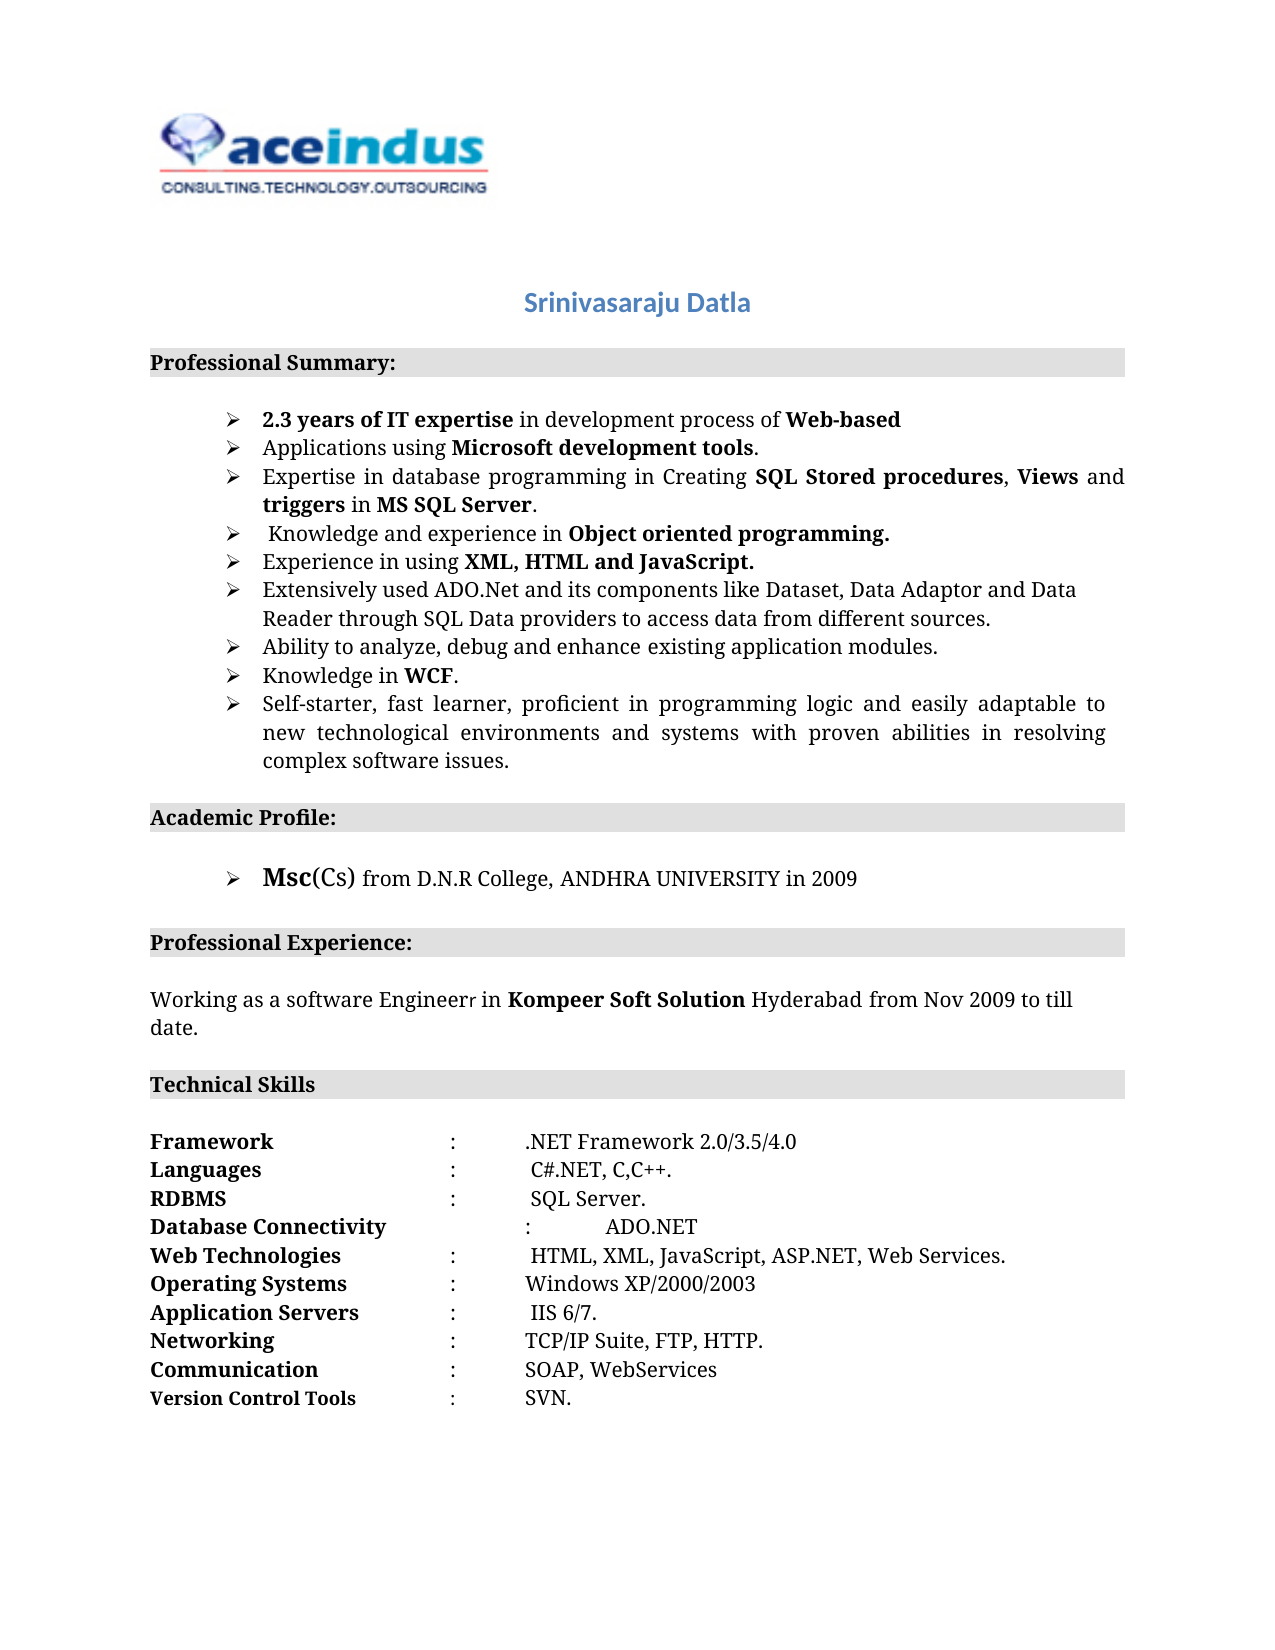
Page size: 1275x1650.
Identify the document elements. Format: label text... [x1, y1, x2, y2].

subtitle Srinivasaraju Datla [150, 284, 1125, 320]
text Communication : SOAP, WebServices [150, 1355, 1125, 1383]
text Academic Profile: [150, 803, 1125, 832]
text Networking : TCP/IP Suite, FTP, HTTP. [150, 1326, 1125, 1355]
picture [150, 75, 499, 250]
list Applications using Microsoft development tools. [225, 433, 1125, 462]
text Framework : .NET Framework 2.0/3.5/4.0 [150, 1127, 1125, 1156]
text Professional Summary: [150, 348, 1125, 377]
list Knowledge and experience in Object oriented programming. [225, 519, 1125, 547]
list Experience in using XML, HTML and JavaScript. [225, 547, 1125, 576]
text Professional Experience: [150, 928, 1125, 957]
text Working as a software Engineerr in Kompeer Soft Solution from Nov 2009 to till date. [150, 985, 1125, 1042]
list Expertise in database programming in Creating SQL Stored procedures, Views and triggers in MS SQL Server. [225, 462, 1125, 519]
text RDBMS : SQL Server. [150, 1184, 1125, 1212]
list Knowledge in WCF. [225, 661, 1125, 689]
list Ability to analyze, debug and enhance existing application modules. [225, 632, 1125, 661]
text Database Connectivity : ADO.NET [150, 1212, 1125, 1241]
text Operating Systems : Windows XP/2000/2003 [150, 1269, 1125, 1298]
text Web Technologies : HTML, XML, JavaScript, ASP.NET, Web Services. [150, 1241, 1125, 1269]
text Application Servers : IIS 6/7. [150, 1298, 1125, 1326]
list Self-starter, fast learner, proficient in programming logic and easily adaptable to new technological environments and systems with proven abilities in resolving complex software issues. [225, 689, 1106, 775]
list 2.3 years of IT expertise in development process of Web-based [225, 405, 1125, 433]
text Version Control Tools : SVN. [150, 1383, 1125, 1412]
text Technical Skills [150, 1070, 1125, 1099]
list Msc(Cs) from , in 2009 [225, 860, 1125, 894]
list Extensively used ADO.Net and its components like Dataset, Data Adaptor and Data Reader through SQL Data providers to access data from different sources. [225, 576, 1125, 632]
text Languages : C#.NET, C,C++. [150, 1156, 1125, 1184]
